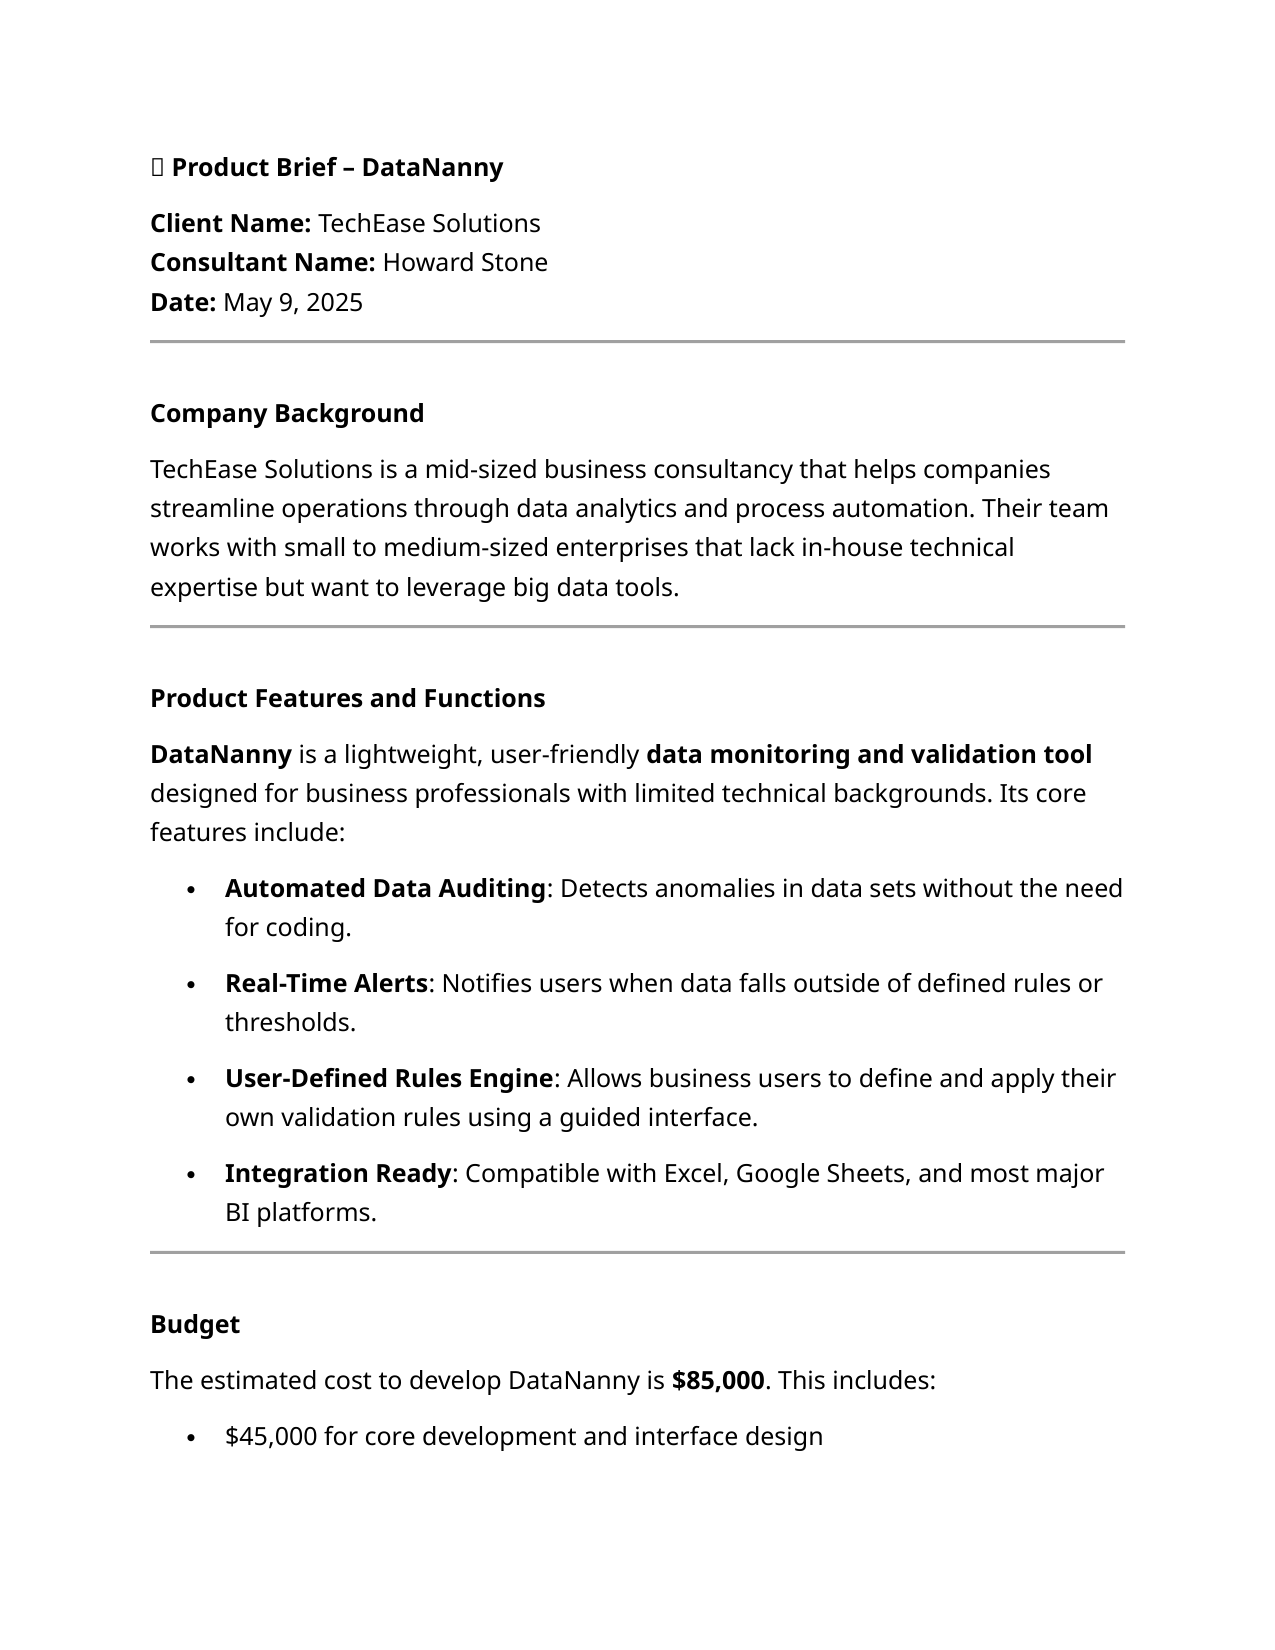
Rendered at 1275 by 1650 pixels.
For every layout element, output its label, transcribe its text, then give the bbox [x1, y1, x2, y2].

list Real-Time Alerts: Notifies users when data falls outside of defined rules or thresholds. [187, 966, 1125, 1039]
text The estimated cost to develop DataNanny is $85,000. This includes: [150, 1362, 1125, 1397]
text Client Name: TechEase Solutions Consultant Name: Howard Stone Date: May 9, 2025 [150, 206, 1125, 318]
text Company Background [150, 396, 1125, 430]
text Budget [150, 1307, 1125, 1341]
text 📄 Product Brief – DataNanny [150, 150, 1125, 184]
list Automated Data Auditing: Detects anomalies in data sets without the need for coding. [187, 871, 1125, 944]
text DataNanny is a lightweight, user-friendly data monitoring and validation tool designed for business professionals with limited technical backgrounds. Its core features include: [150, 737, 1125, 849]
text TechEase Solutions is a mid-sized business consultancy that helps companies streamline operations through data analytics and process automation. Their team works with small to medium-sized enterprises that lack in-house technical expertise but want to leverage big data tools. [150, 452, 1125, 603]
list Integration Ready: Compatible with Excel, Google Sheets, and most major BI platforms. [187, 1156, 1125, 1229]
list User-Defined Rules Engine: Allows business users to define and apply their own validation rules using a guided interface. [187, 1061, 1125, 1134]
text Product Features and Functions [150, 681, 1125, 715]
list $45,000 for core development and interface design [187, 1418, 1125, 1452]
